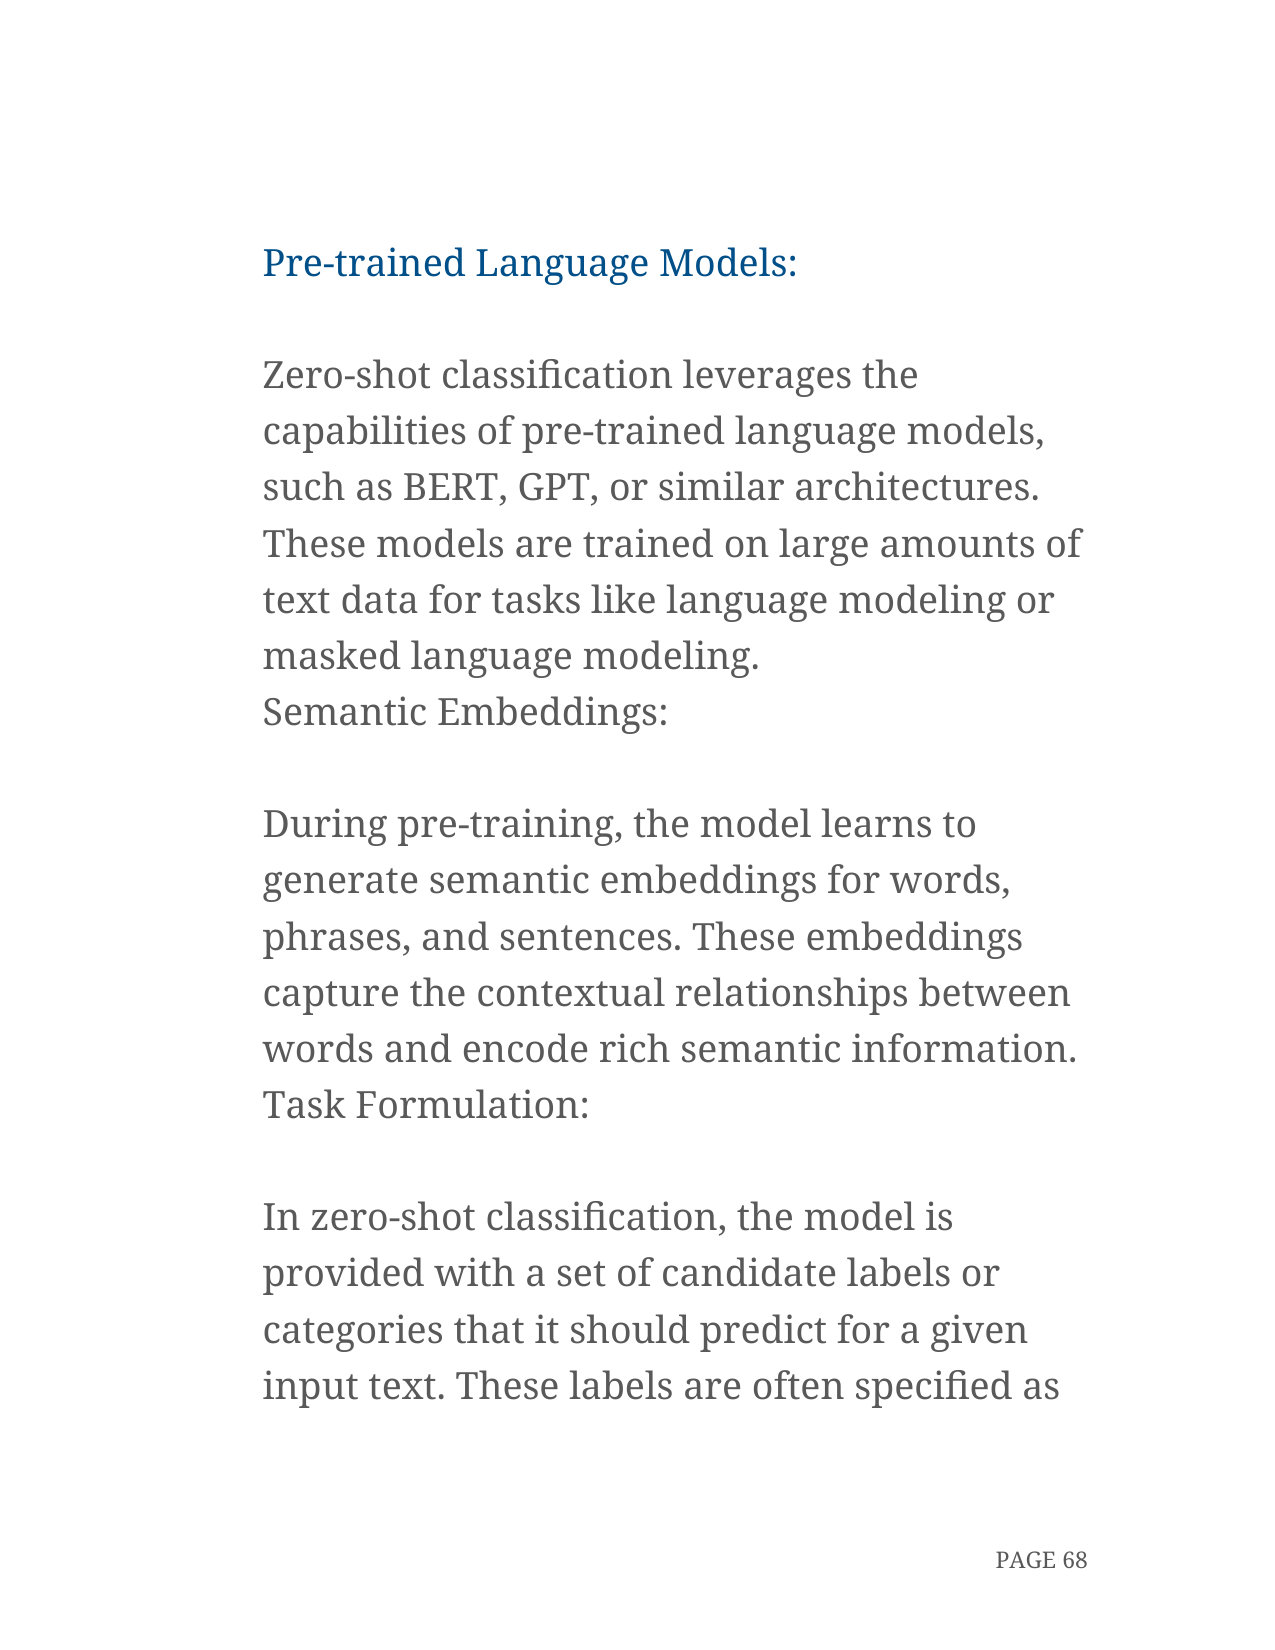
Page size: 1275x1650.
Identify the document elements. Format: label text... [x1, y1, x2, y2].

list During pre-training, the model learns to generate semantic embeddings for words, phrases, and sentences. These embeddings capture the contextual relationships between words and encode rich semantic information. [262, 798, 1087, 1073]
list Task Formulation: [262, 1078, 1087, 1129]
list Zero-shot classification leverages the capabilities of pre-trained language models, such as BERT, GPT, or similar architectures. These models are trained on large amounts of text data for tasks like language modeling or masked language modeling. [262, 348, 1087, 680]
list Pre-trained Language Models: [262, 236, 1087, 287]
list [262, 1191, 1087, 1410]
list Semantic Embeddings: [262, 685, 1087, 736]
